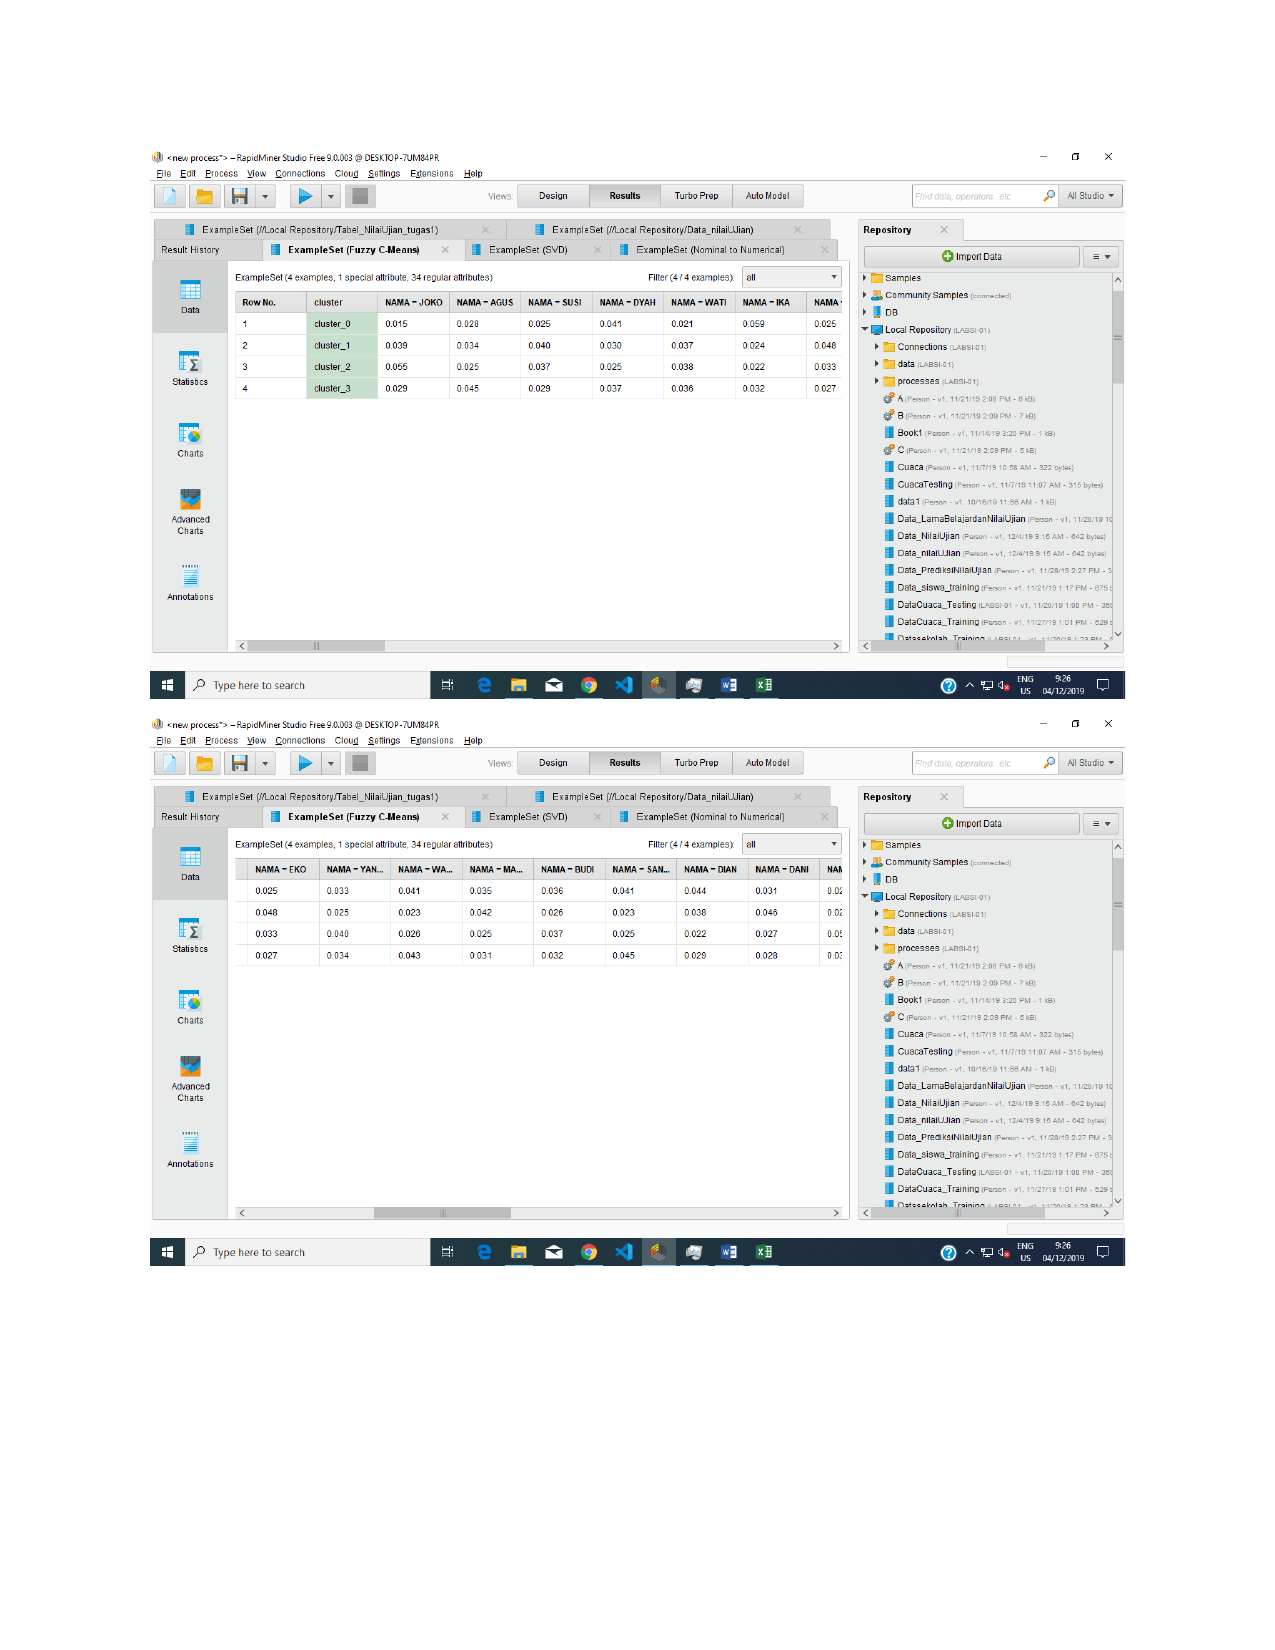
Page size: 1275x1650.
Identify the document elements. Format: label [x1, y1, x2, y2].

picture [150, 150, 1125, 699]
picture [150, 717, 1125, 1266]
